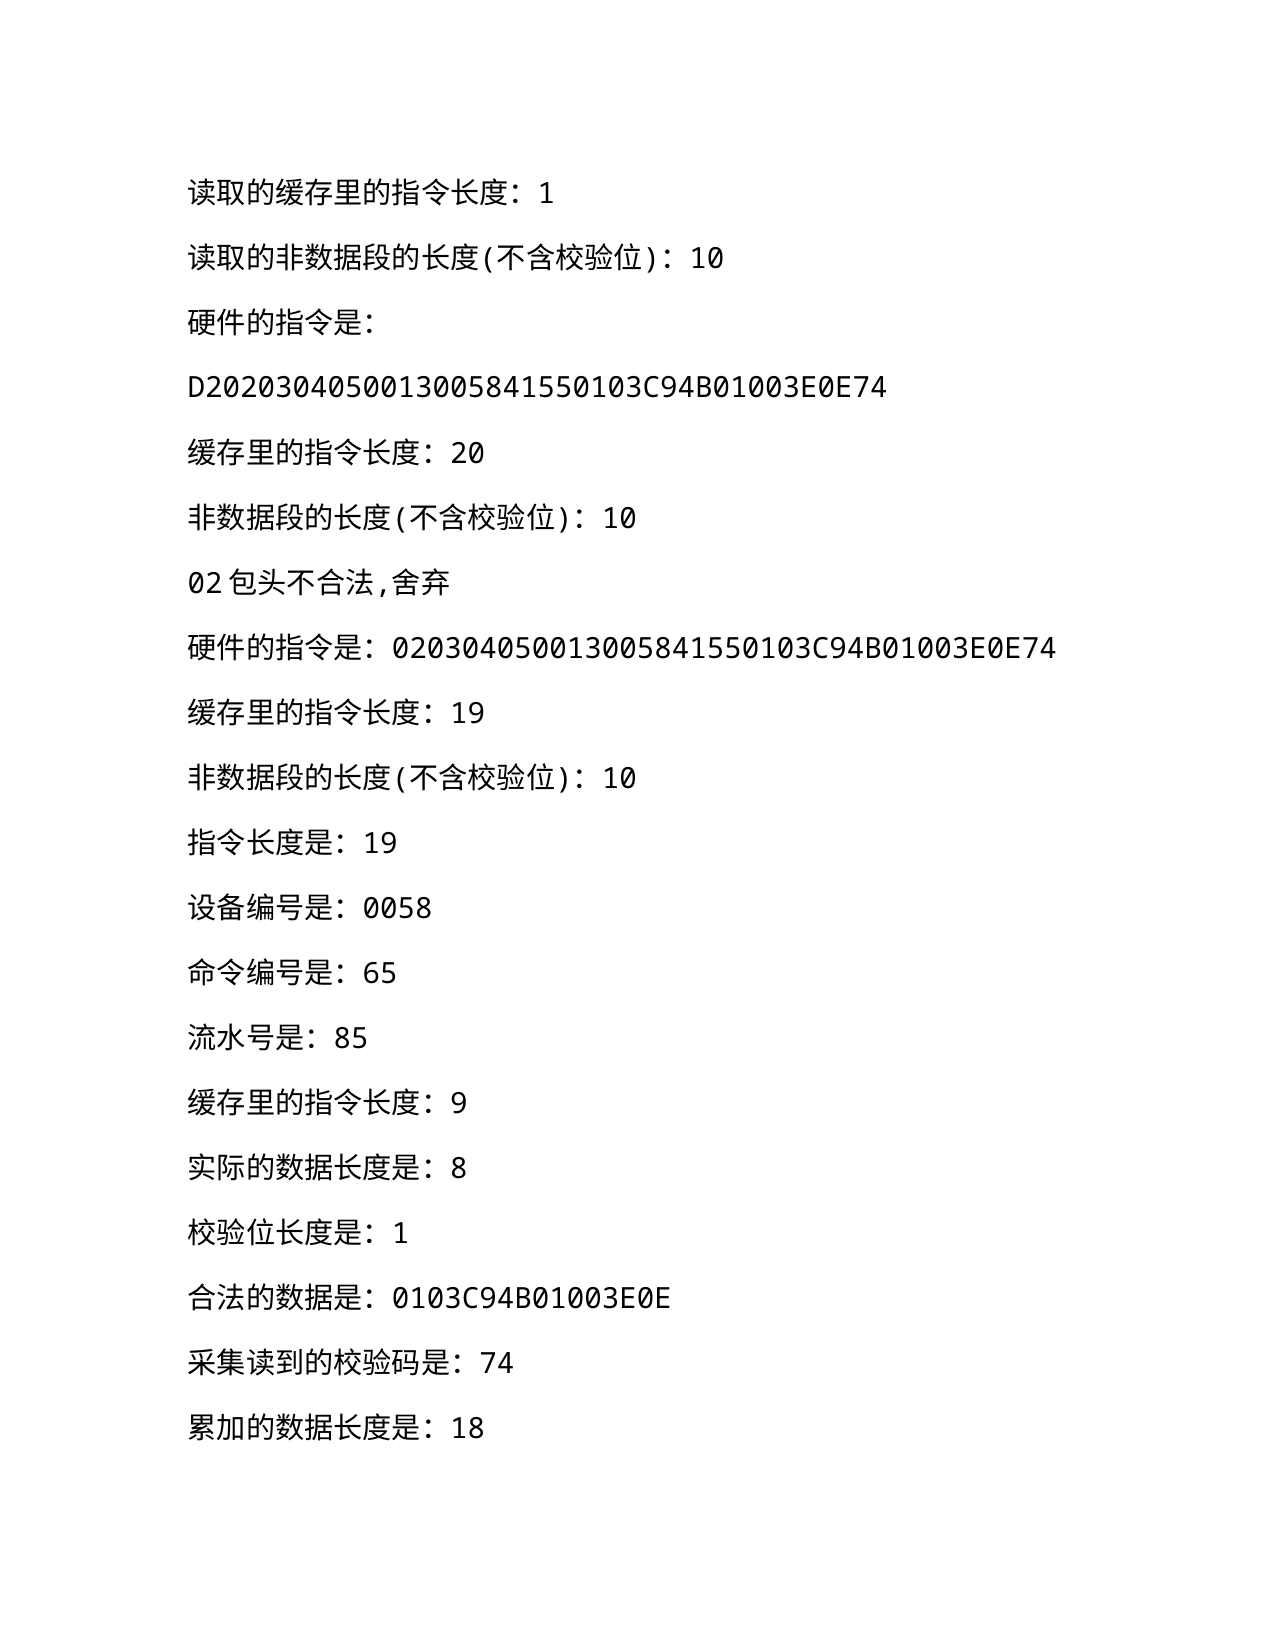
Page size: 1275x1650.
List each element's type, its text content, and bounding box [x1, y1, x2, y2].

text 缓存里的指令长度：20 [187, 419, 1087, 484]
text 缓存里的指令长度：9 [187, 1069, 1087, 1134]
text 实际的数据长度是：8 [187, 1134, 1087, 1199]
text 读取的非数据段的长度(不含校验位)：10 [187, 224, 1087, 289]
text 硬件的指令是：D2020304050013005841550103C94B01003E0E74 [187, 289, 1087, 419]
text 合法的数据是：0103C94B01003E0E [187, 1264, 1087, 1329]
text 校验位长度是：1 [187, 1199, 1087, 1264]
text 指令长度是：19 [187, 809, 1087, 874]
text 采集读到的校验码是：74 [187, 1329, 1087, 1394]
text 02包头不合法,舍弃 [187, 549, 1087, 614]
text 流水号是：85 [187, 1004, 1087, 1069]
text 非数据段的长度(不含校验位)：10 [187, 744, 1087, 809]
text 缓存里的指令长度：19 [187, 679, 1087, 744]
text 硬件的指令是：020304050013005841550103C94B01003E0E74 [187, 614, 1087, 679]
text 命令编号是：65 [187, 939, 1087, 1004]
text 累加的数据长度是：18 [187, 1394, 1087, 1459]
text 设备编号是：0058 [187, 874, 1087, 939]
text 非数据段的长度(不含校验位)：10 [187, 484, 1087, 549]
text 读取的缓存里的指令长度：1 [187, 159, 1087, 224]
